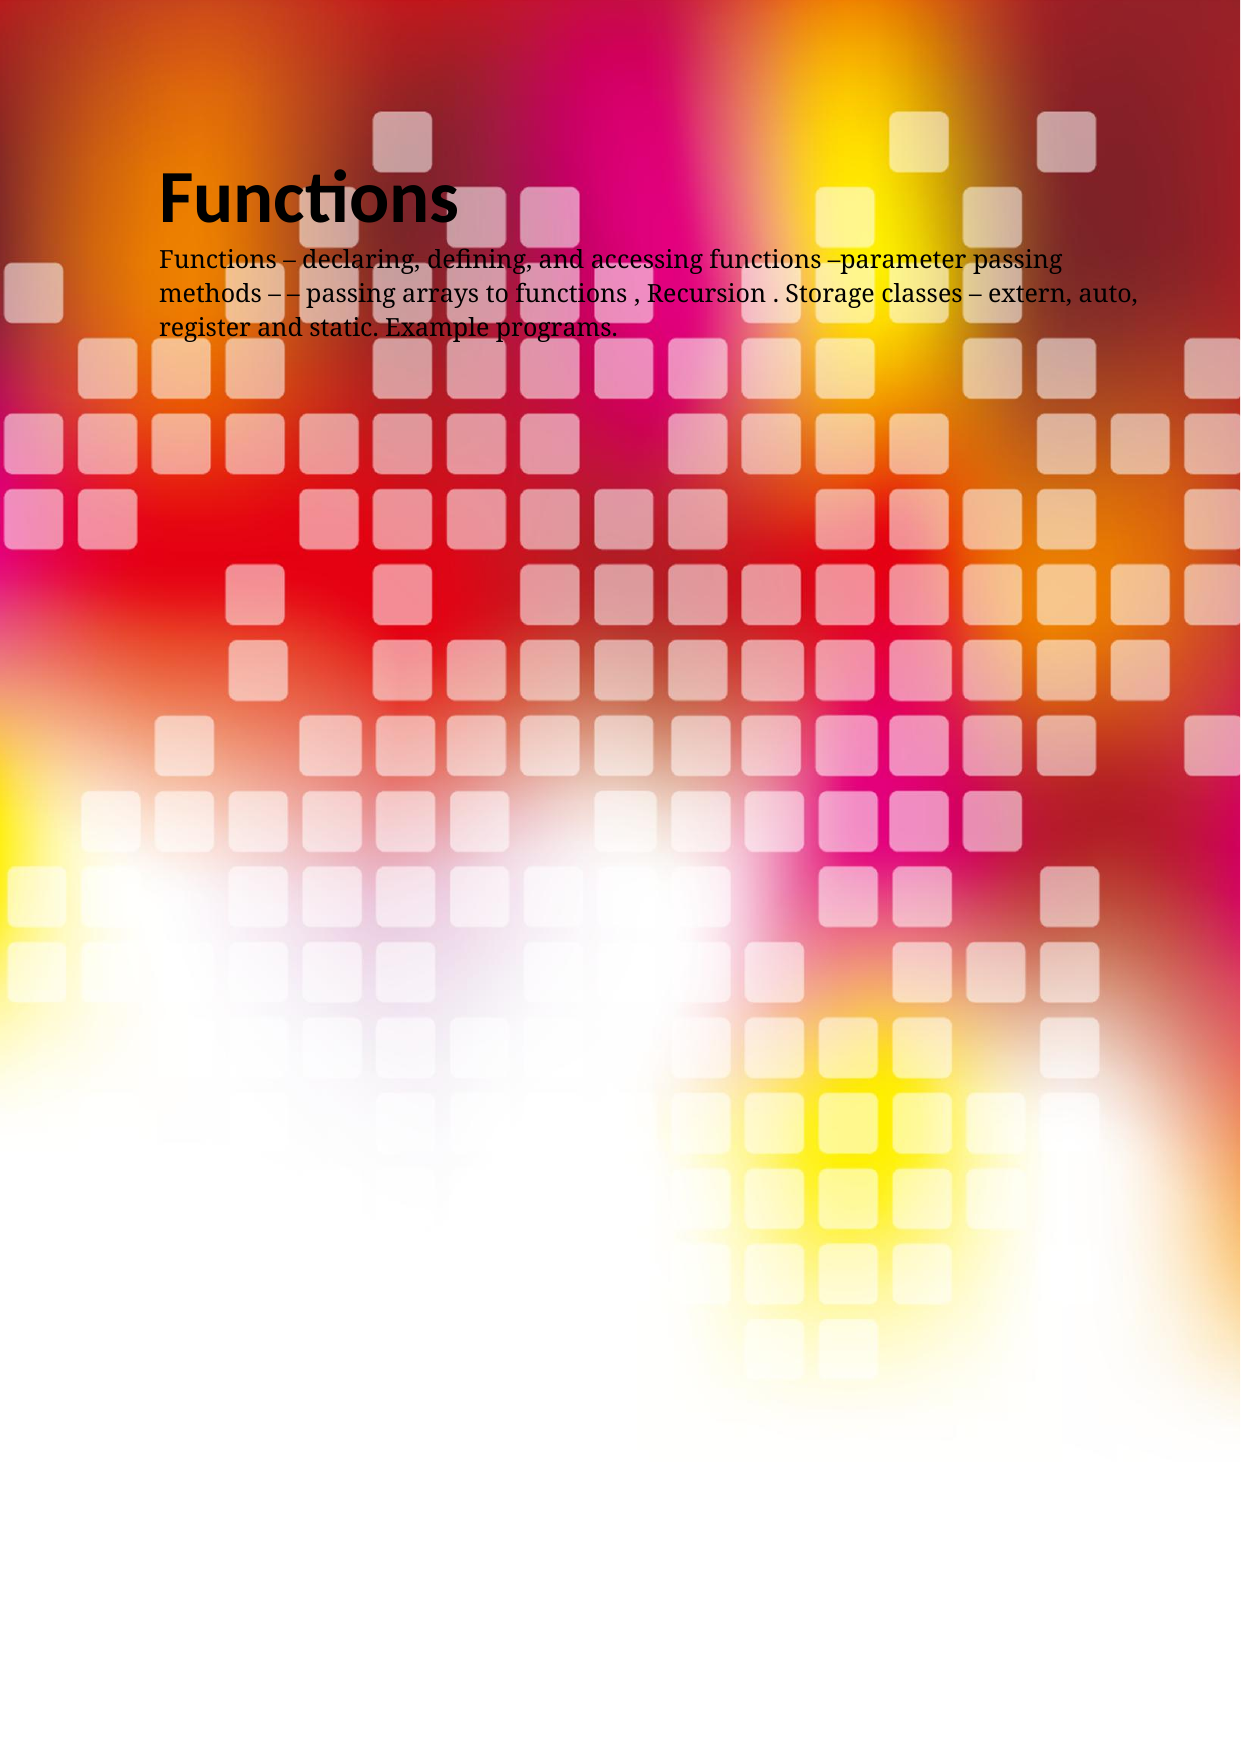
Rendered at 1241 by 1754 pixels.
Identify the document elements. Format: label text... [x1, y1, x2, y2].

table_header Functions Functions – declaring, defining, and accessing functions –parameter passing methods – – passing arrays to functions , Recursion . Storage classes – extern, auto, register and static. Example programs. [148, 150, 1160, 420]
picture [0, 0, 1241, 1754]
